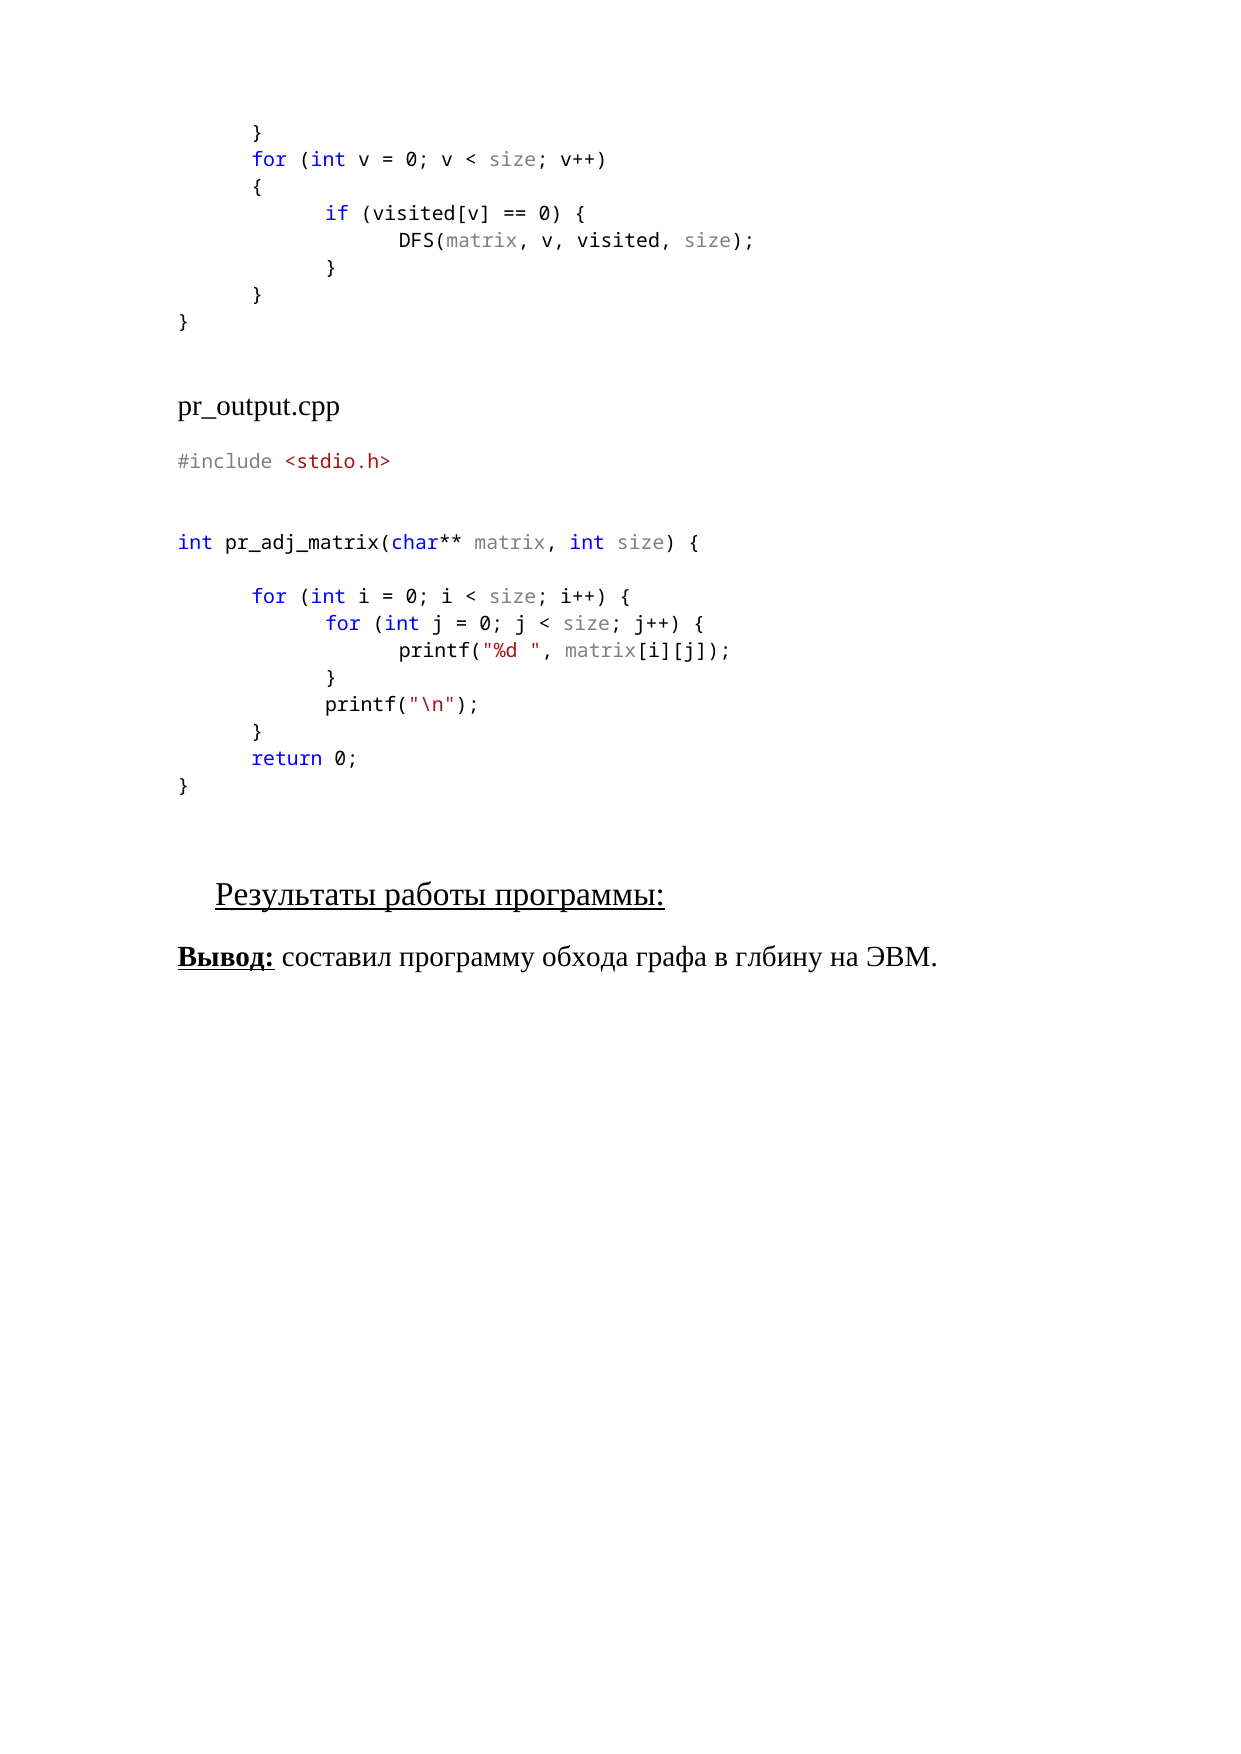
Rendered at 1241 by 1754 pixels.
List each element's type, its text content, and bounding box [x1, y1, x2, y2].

text } [177, 307, 1152, 334]
text if (visited[v] == 0) { [177, 199, 1152, 226]
text for (int i = 0; i < size; i++) { [177, 582, 1152, 609]
text Вывод: составил программу обхода графа в глбину на ЭВМ. [177, 939, 1152, 973]
text return 0; [177, 744, 1152, 771]
text printf("%d ", matrix[i][j]); [177, 636, 1152, 663]
text printf("\n"); [177, 690, 1152, 717]
text } [177, 280, 1152, 307]
text } [177, 118, 1152, 145]
text #include <stdio.h> [177, 447, 1152, 474]
text for (int j = 0; j < size; j++) { [177, 609, 1152, 636]
text for (int v = 0; v < size; v++) [177, 145, 1152, 172]
text } [177, 771, 1152, 798]
text { [177, 172, 1152, 199]
text } [177, 717, 1152, 744]
text pr_output.cpp [177, 388, 1152, 421]
text } [177, 663, 1152, 690]
text } [177, 253, 1152, 280]
text int pr_adj_matrix(char** matrix, int size) { [177, 528, 1152, 555]
text Результаты работы программы: [215, 874, 1152, 913]
text DFS(matrix, v, visited, size); [177, 226, 1152, 253]
